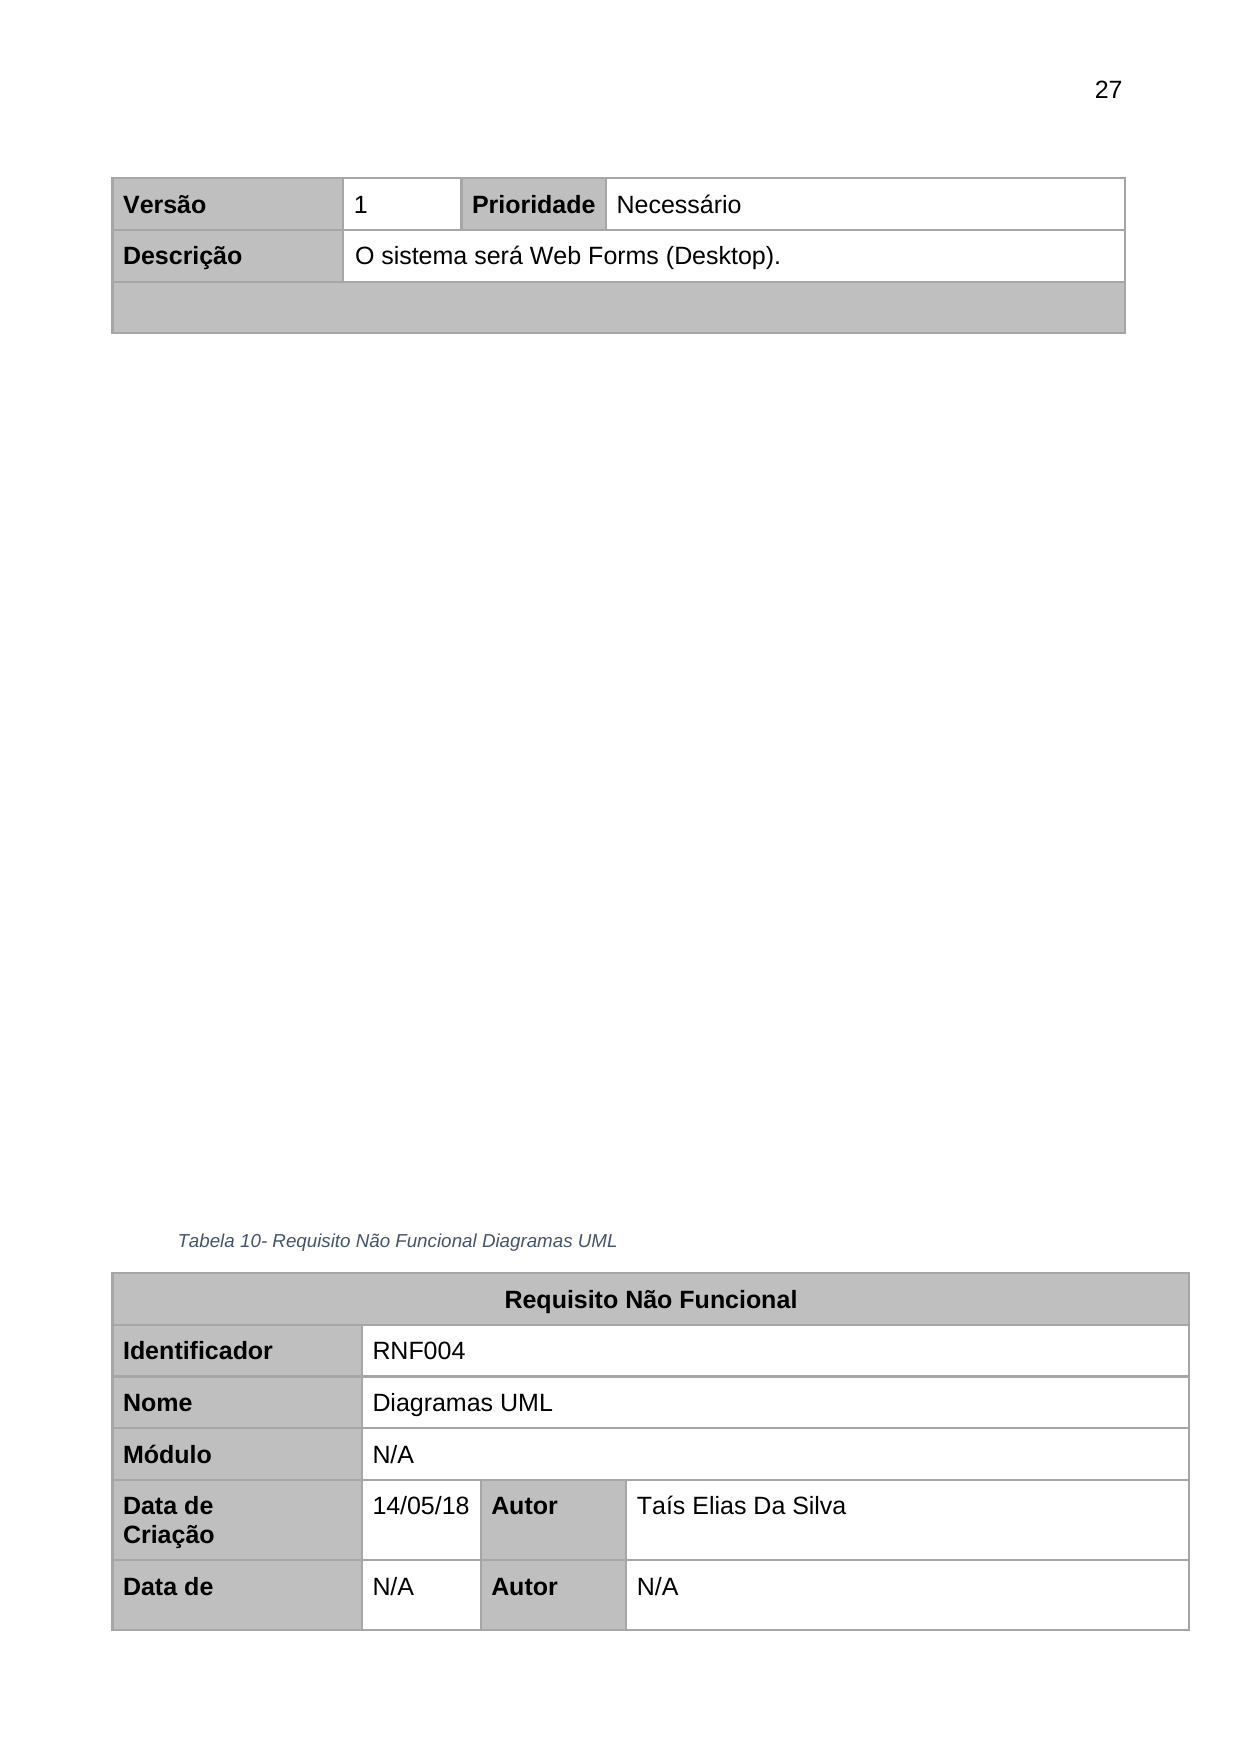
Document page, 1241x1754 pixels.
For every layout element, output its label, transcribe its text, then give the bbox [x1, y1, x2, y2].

table_cell Data de Modificação [114, 1561, 361, 1629]
table_cell Identificador [114, 1326, 361, 1375]
table_cell Módulo [114, 1429, 361, 1479]
table_cell [114, 283, 1124, 332]
table_cell N/A [363, 1429, 1188, 1479]
table_cell RNF004 [363, 1326, 1188, 1375]
table_cell Taís Elias Da Silva [627, 1481, 1188, 1559]
table_cell Descrição [114, 231, 342, 281]
text Tabela 10- Requisito Não Funcional Diagramas UML [177, 1230, 1129, 1251]
table_cell Data de Criação [114, 1481, 361, 1559]
table_cell N/A [627, 1561, 1188, 1629]
table_cell Nome [114, 1378, 361, 1427]
table_cell Diagramas UML [363, 1378, 1188, 1427]
table_header Requisito Não Funcional [114, 1274, 1188, 1324]
table_cell 14/05/18 [363, 1481, 480, 1559]
table_cell Autor [482, 1561, 625, 1629]
table_cell Prioridade [463, 179, 605, 229]
table_cell Necessário [607, 179, 1124, 229]
table_cell O sistema será Web Forms (Desktop). [344, 231, 1124, 281]
table_cell Autor [482, 1481, 625, 1559]
table_cell N/A [363, 1561, 480, 1629]
table_cell Versão [114, 179, 342, 229]
table_cell 1 [344, 179, 460, 229]
